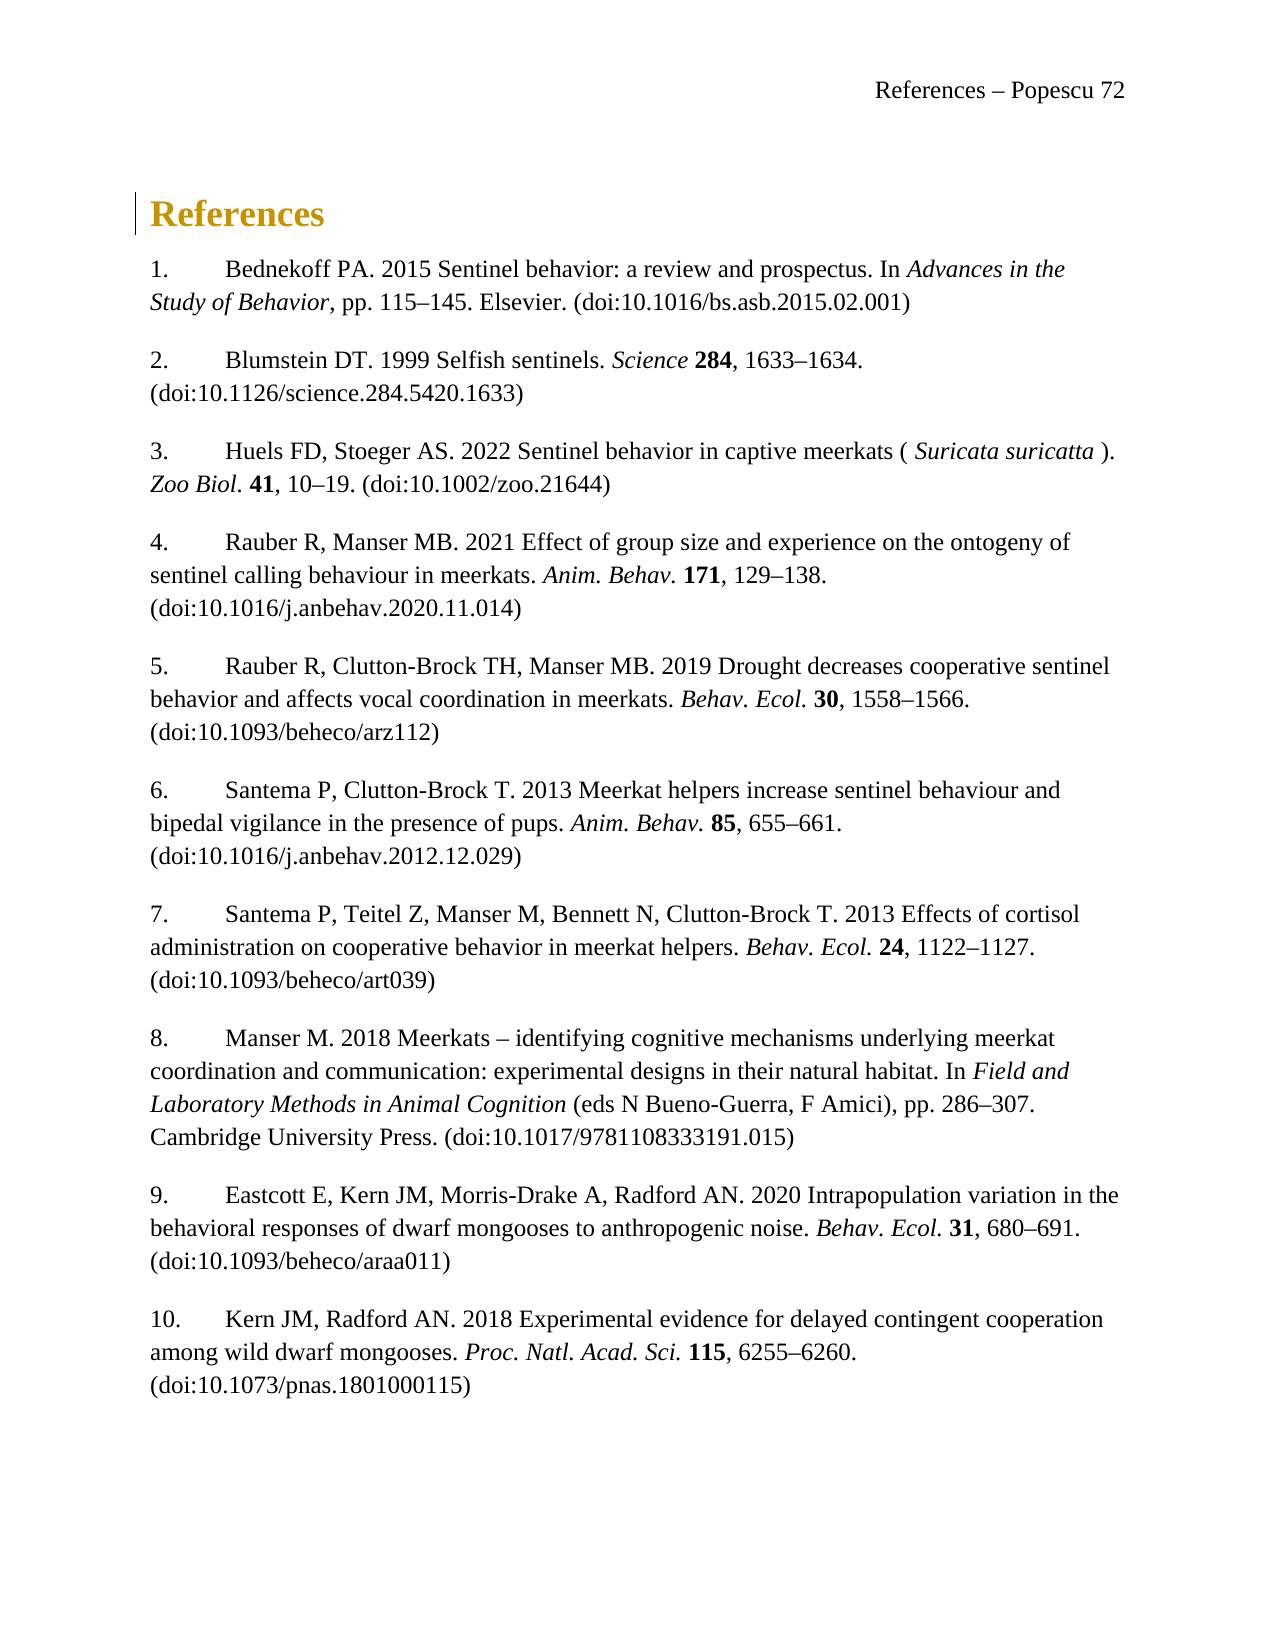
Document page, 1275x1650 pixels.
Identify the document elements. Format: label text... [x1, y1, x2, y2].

text 9. Eastcott E, Kern JM, Morris-Drake A, Radford AN. 2020 Intrapopulation variation in the behavioral responses of dwarf mongooses to anthropogenic noise. Behav. Ecol. 31, 680–691. (doi:10.1093/beheco/araa011) [150, 1180, 1125, 1275]
text 3. Huels FD, Stoeger AS. 2022 Sentinel behavior in captive meerkats ( Suricata suricatta ). Zoo Biol. 41, 10–19. (doi:10.1002/zoo.21644) [150, 436, 1125, 498]
text 2. Blumstein DT. 1999 Selfish sentinels. Science 284, 1633–1634. (doi:10.1126/science.284.5420.1633) [150, 345, 1125, 407]
text 10. Kern JM, Radford AN. 2018 Experimental evidence for delayed contingent cooperation among wild dwarf mongooses. Proc. Natl. Acad. Sci. 115, 6255–6260. (doi:10.1073/pnas.1801000115) [150, 1304, 1125, 1399]
title References [150, 192, 1125, 235]
text 4. Rauber R, Manser MB. 2021 Effect of group size and experience on the ontogeny of sentinel calling behaviour in meerkats. Anim. Behav. 171, 129–138. (doi:10.1016/j.anbehav.2020.11.014) [150, 527, 1125, 622]
text 5. Rauber R, Clutton-Brock TH, Manser MB. 2019 Drought decreases cooperative sentinel behavior and affects vocal coordination in meerkats. Behav. Ecol. 30, 1558–1566. (doi:10.1093/beheco/arz112) [150, 651, 1125, 746]
text 8. Manser M. 2018 Meerkats – identifying cognitive mechanisms underlying meerkat coordination and communication: experimental designs in their natural habitat. In Field and Laboratory Methods in Animal Cognition (eds N Bueno-Guerra, F Amici), pp. 286–307. Cambridge University Press. (doi:10.1017/9781108333191.015) [150, 1023, 1125, 1151]
text 6. Santema P, Clutton-Brock T. 2013 Meerkat helpers increase sentinel behaviour and bipedal vigilance in the presence of pups. Anim. Behav. 85, 655–661. (doi:10.1016/j.anbehav.2012.12.029) [150, 775, 1125, 870]
text 7. Santema P, Teitel Z, Manser M, Bennett N, Clutton-Brock T. 2013 Effects of cortisol administration on cooperative behavior in meerkat helpers. Behav. Ecol. 24, 1122–1127. (doi:10.1093/beheco/art039) [150, 899, 1125, 994]
text 1. Bednekoff PA. 2015 Sentinel behavior: a review and prospectus. In Advances in the Study of Behavior, pp. 115–145. Elsevier. (doi:10.1016/bs.asb.2015.02.001) [150, 254, 1125, 316]
